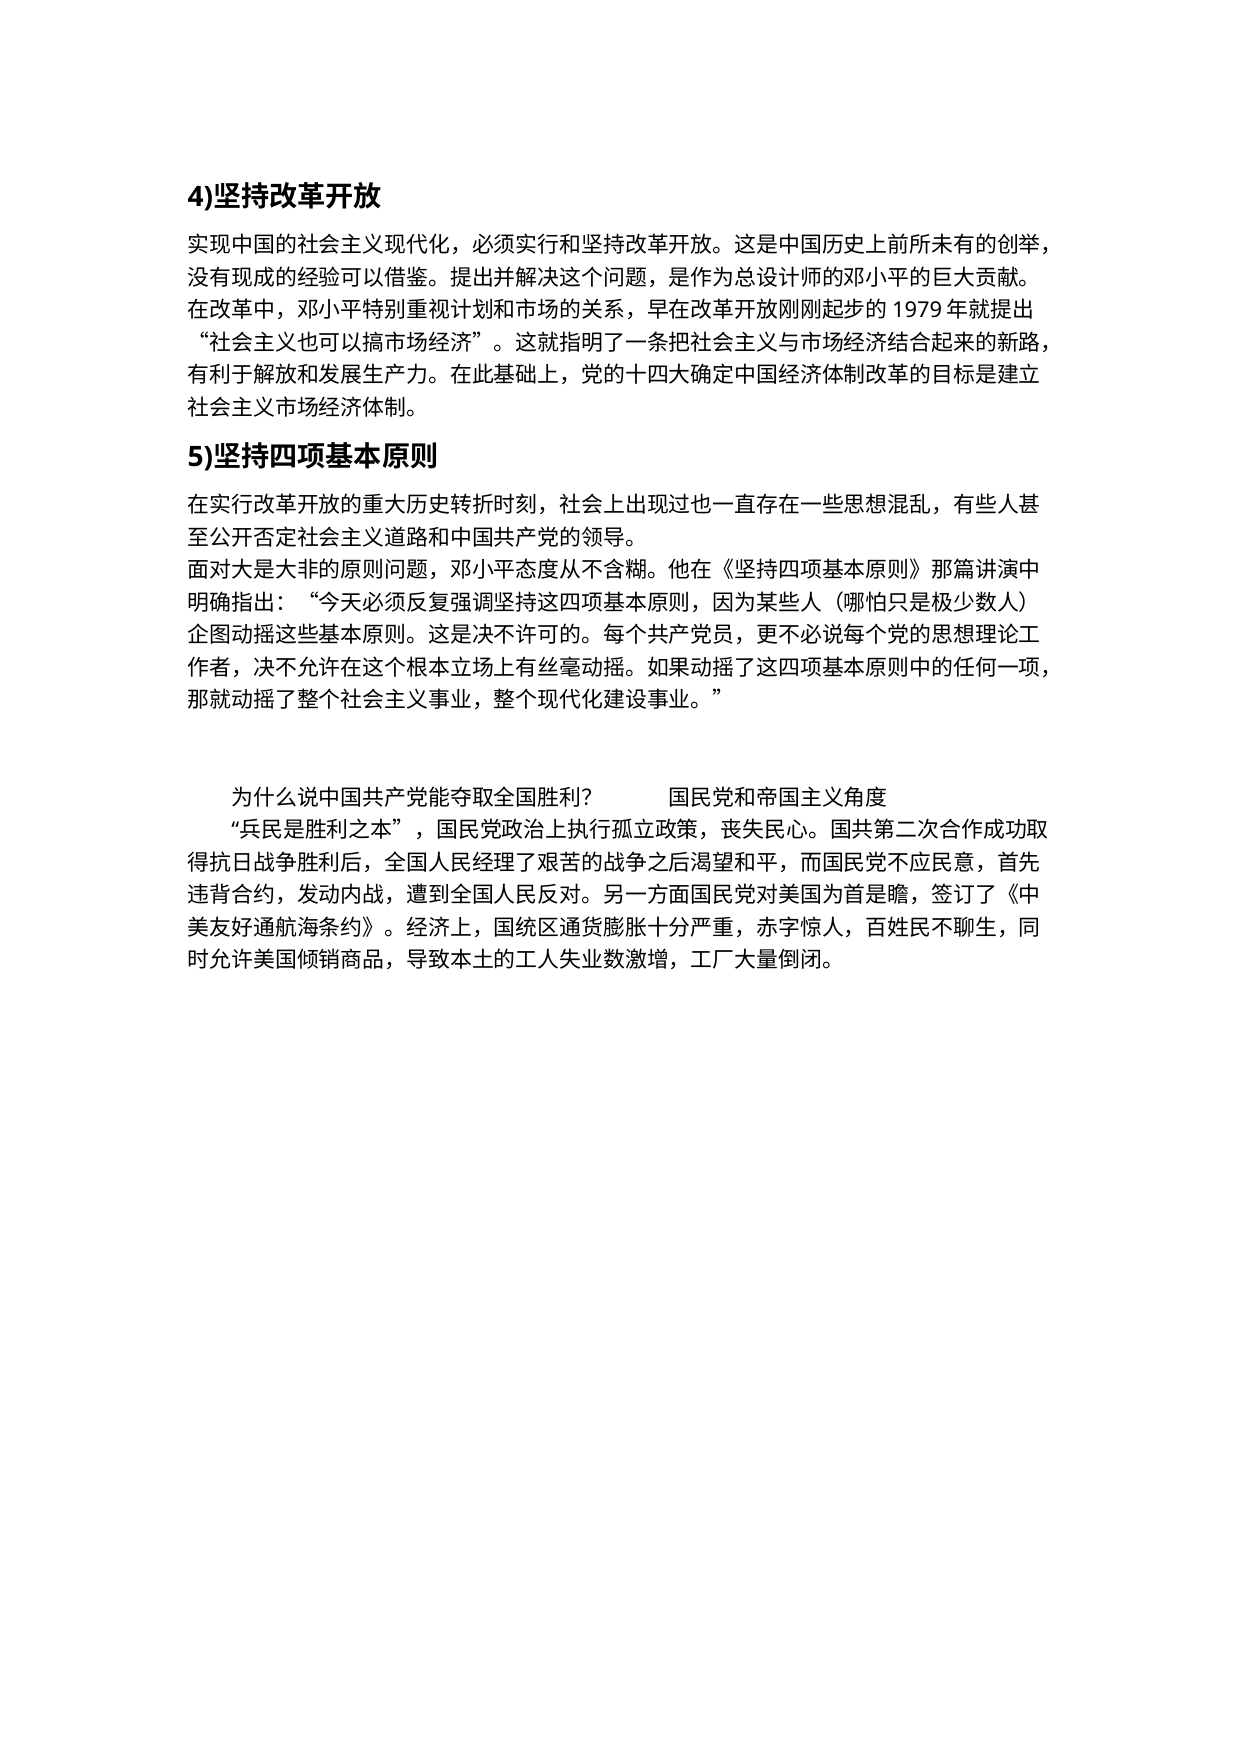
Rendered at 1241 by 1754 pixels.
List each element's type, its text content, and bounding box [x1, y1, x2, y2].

text 在实行改革开放的重大历史转折时刻，社会上出现过也一直存在一些思想混乱，有些人甚至公开否定社会主义道路和中国共产党的领导。 [187, 487, 1053, 552]
text 面对大是大非的原则问题，邓小平态度从不含糊。他在《坚持四项基本原则》那篇讲演中明确指出：“今天必须反复强调坚持这四项基本原则，因为某些人（哪怕只是极少数人）企图动摇这些基本原则。这是决不许可的。每个共产党员，更不必说每个党的思想理论工作者，决不允许在这个根本立场上有丝毫动摇。如果动摇了这四项基本原则中的任何一项，那就动摇了整个社会主义事业，整个现代化建设事业。” [187, 552, 1053, 714]
text 5)坚持四项基本原则 [187, 422, 1053, 487]
text 4)坚持改革开放 [187, 162, 1053, 227]
text 实现中国的社会主义现代化，必须实行和坚持改革开放。这是中国历史上前所未有的创举，没有现成的经验可以借鉴。提出并解决这个问题，是作为总设计师的邓小平的巨大贡献。在改革中，邓小平特别重视计划和市场的关系，早在改革开放刚刚起步的1979年就提出“社会主义也可以搞市场经济”。这就指明了一条把社会主义与市场经济结合起来的新路，有利于解放和发展生产力。在此基础上，党的十四大确定中国经济体制改革的目标是建立社会主义市场经济体制。 [187, 227, 1053, 422]
text 为什么说中国共产党能夺取全国胜利？ 国民党和帝国主义角度 [187, 779, 1053, 812]
text “兵民是胜利之本”，国民党政治上执行孤立政策，丧失民心。国共第二次合作成功取得抗日战争胜利后，全国人民经理了艰苦的战争之后渴望和平，而国民党不应民意，首先违背合约，发动内战，遭到全国人民反对。另一方面国民党对美国为首是瞻，签订了《中美友好通航海条约》。经济上，国统区通货膨胀十分严重，赤字惊人，百姓民不聊生，同时允许美国倾销商品，导致本土的工人失业数激增，工厂大量倒闭。 [187, 812, 1053, 974]
